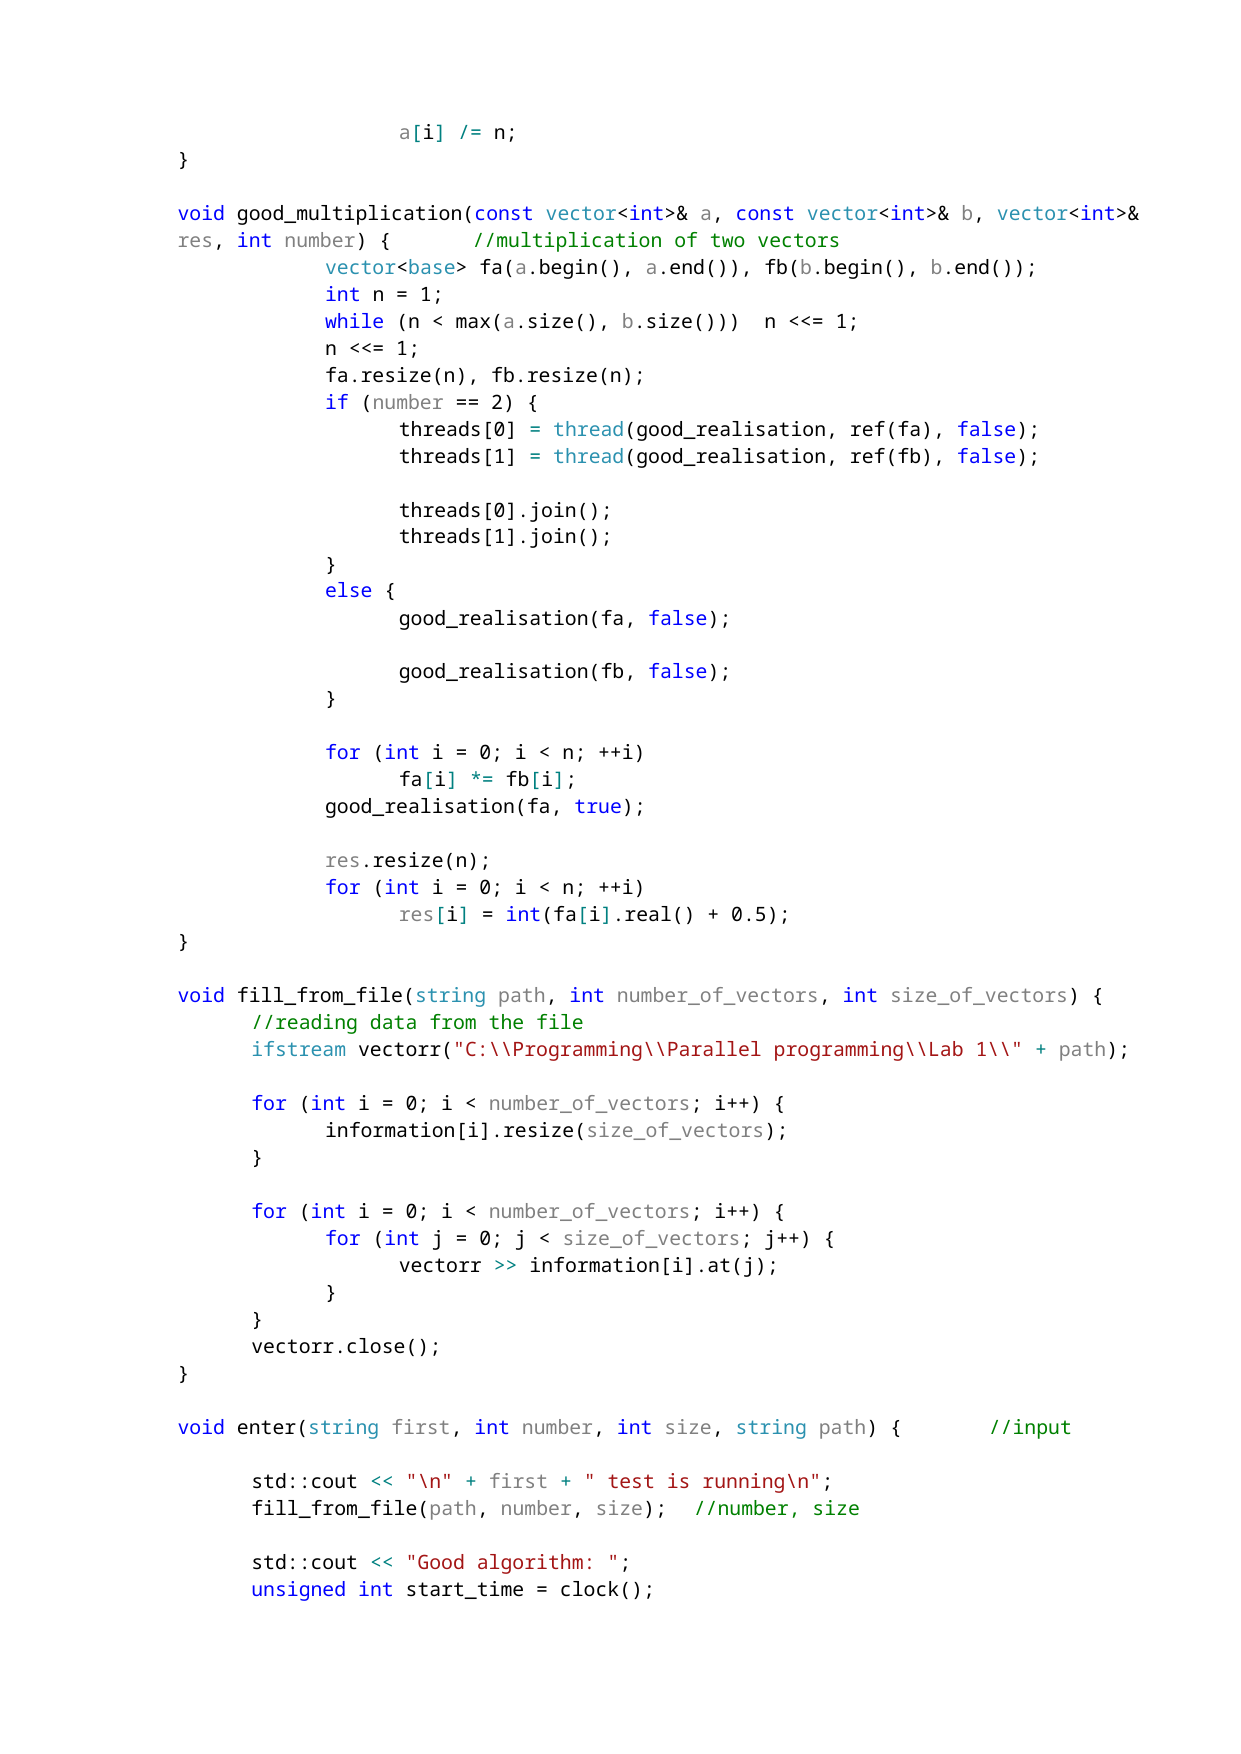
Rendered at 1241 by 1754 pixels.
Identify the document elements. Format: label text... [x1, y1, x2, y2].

text } [177, 1305, 1152, 1332]
text else { [177, 577, 1152, 604]
text if (number == 2) { [177, 388, 1152, 415]
text threads[1] = thread(good_realisation, ref(fb), false); [177, 442, 1152, 469]
text void enter(string first, int number, int size, string path) { //input [177, 1413, 1152, 1440]
text } [177, 145, 1152, 172]
text void fill_from_file(string path, int number_of_vectors, int size_of_vectors) { //reading data from the file [177, 981, 1152, 1035]
text res.resize(n); [177, 847, 1152, 873]
text ifstream vectorr("C:\\Programming\\Parallel programming\\Lab 1\\" + path); [177, 1035, 1152, 1062]
text res[i] = int(fa[i].real() + 0.5); [177, 901, 1152, 927]
text threads[1].join(); [177, 523, 1152, 550]
text n <<= 1; [177, 334, 1152, 361]
text good_realisation(fa, true); [177, 793, 1152, 819]
text vectorr >> information[i].at(j); [177, 1251, 1152, 1278]
text std::cout << "\n" + first + " test is running\n"; [177, 1467, 1152, 1494]
text for (int i = 0; i < n; ++i) [177, 873, 1152, 901]
text good_realisation(fa, false); [177, 604, 1152, 631]
text fa.resize(n), fb.resize(n); [177, 361, 1152, 388]
text while (n < max(a.size(), b.size())) n <<= 1; [177, 307, 1152, 334]
text vector<base> fa(a.begin(), a.end()), fb(b.begin(), b.end()); [177, 253, 1152, 280]
text for (int i = 0; i < number_of_vectors; i++) { [177, 1089, 1152, 1116]
text void good_multiplication(const vector<int>& a, const vector<int>& b, vector<int>& res, int number) { //multiplication of two vectors [177, 199, 1152, 253]
text for (int i = 0; i < number_of_vectors; i++) { [177, 1197, 1152, 1224]
text } [177, 1278, 1152, 1305]
text for (int j = 0; j < size_of_vectors; j++) { [177, 1224, 1152, 1251]
text vectorr.close(); [177, 1332, 1152, 1359]
text fa[i] *= fb[i]; [177, 766, 1152, 793]
text } [177, 550, 1152, 577]
text unsigned int start_time = clock(); [177, 1575, 1152, 1602]
text good_realisation(fb, false); [177, 658, 1152, 685]
text for (int i = 0; i < n; ++i) [177, 739, 1152, 766]
text threads[0] = thread(good_realisation, ref(fa), false); [177, 415, 1152, 442]
text std::cout << "Good algorithm: "; [177, 1548, 1152, 1575]
text } [177, 1359, 1152, 1386]
text } [177, 1143, 1152, 1170]
text fill_from_file(path, number, size); //number, size [177, 1494, 1152, 1521]
text a[i] /= n; [177, 118, 1152, 145]
text threads[0].join(); [177, 496, 1152, 523]
text } [177, 685, 1152, 712]
text information[i].resize(size_of_vectors); [177, 1116, 1152, 1143]
text int n = 1; [177, 280, 1152, 307]
text } [177, 927, 1152, 954]
